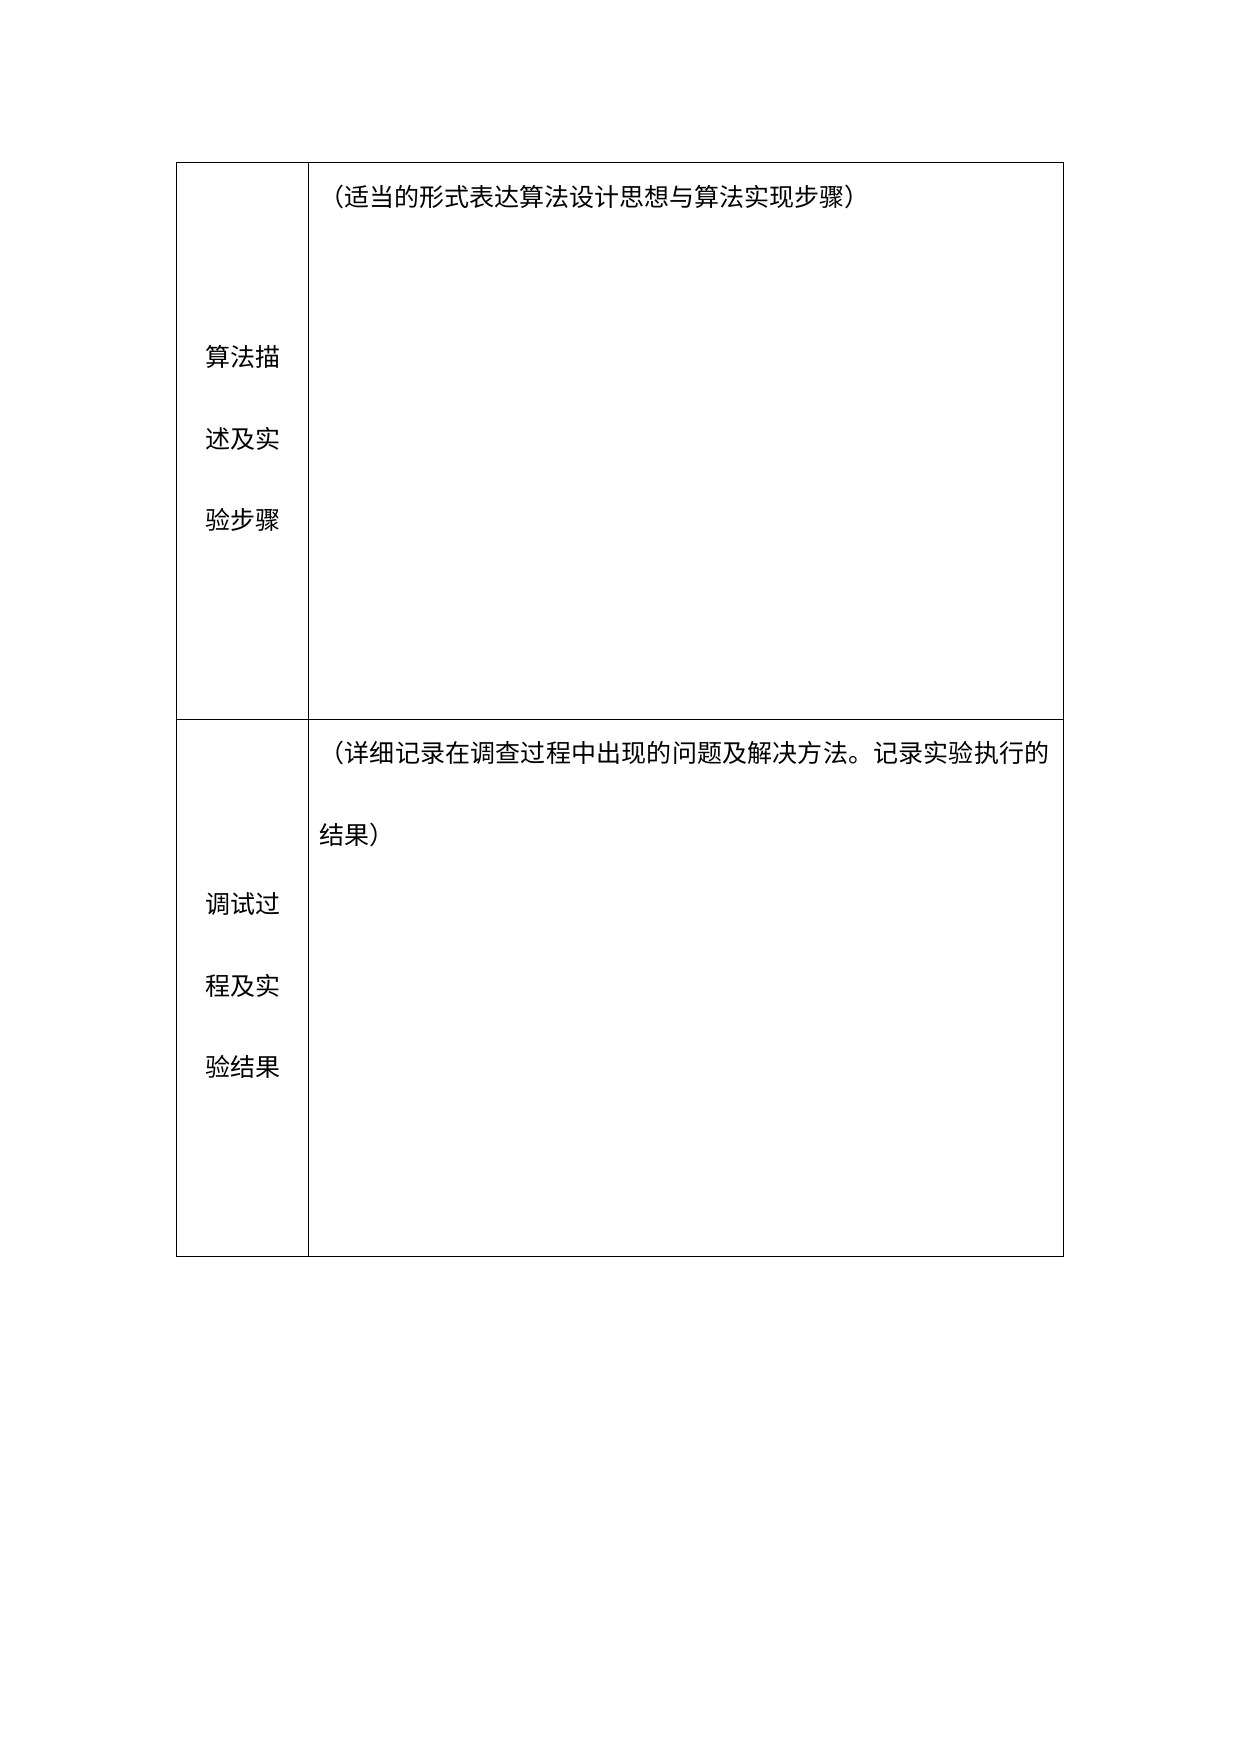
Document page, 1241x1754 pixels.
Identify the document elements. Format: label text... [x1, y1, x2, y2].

table_cell （适当的形式表达算法设计思想与算法实现步骤） [309, 163, 1063, 718]
table_cell 调试过程及实验结果 [177, 720, 308, 1256]
table_cell （详细记录在调查过程中出现的问题及解决方法。记录实验执行的结果） [309, 720, 1063, 1256]
table_cell 算法描述及实验步骤 [177, 163, 308, 718]
